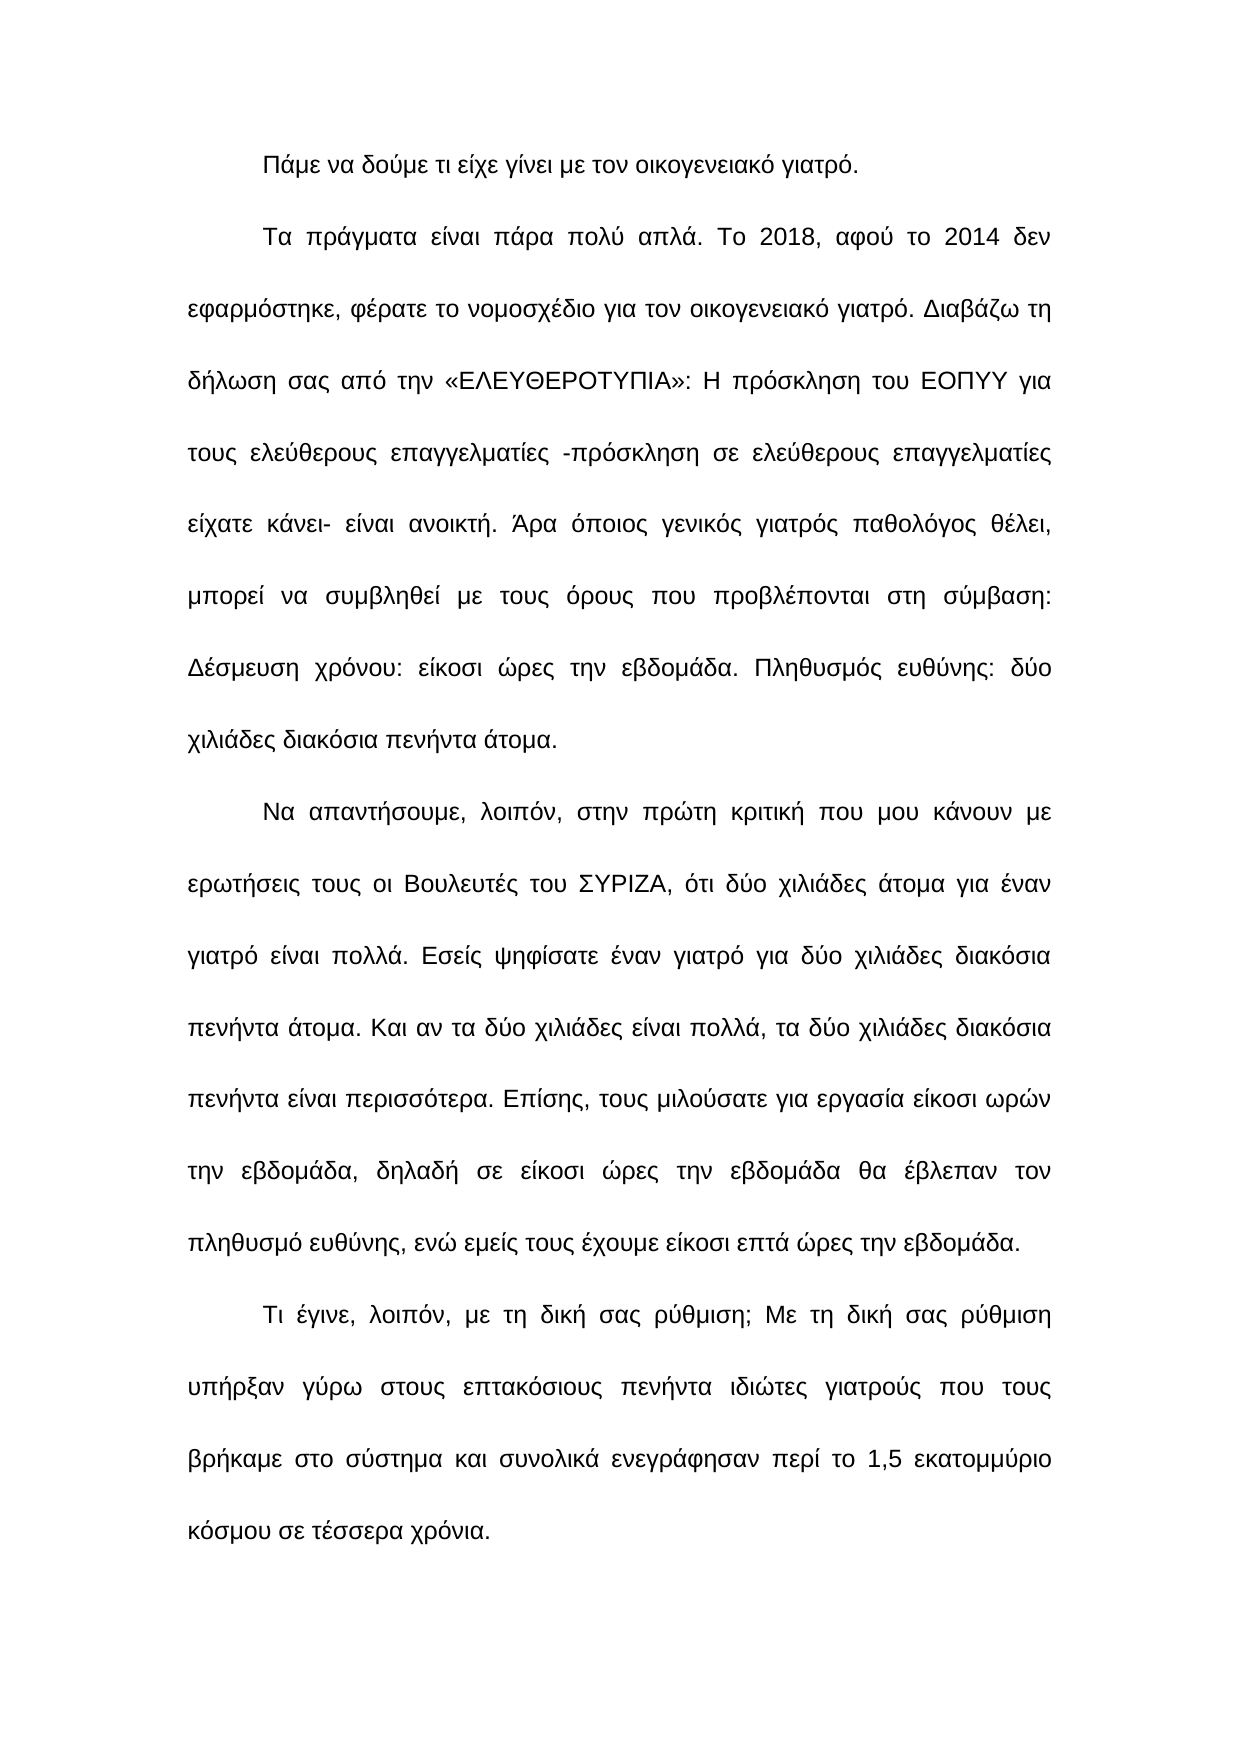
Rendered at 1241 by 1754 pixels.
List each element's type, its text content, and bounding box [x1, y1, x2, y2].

text Πάμε να δούμε τι είχε γίνει με τον οικογενειακό γιατρό. [187, 150, 1053, 179]
text Τα πράγματα είναι πάρα πολύ απλά. Το 2018, αφού το 2014 δεν εφαρμόστηκε, φέρατε το νομοσχέδιο για τον οικογενειακό γιατρό. Διαβάζω τη δήλωση σας από την «ΕΛΕΥΘΕΡΟΤΥΠΙΑ»: Η πρόσκληση του ΕΟΠΥΥ για τους ελεύθερους επαγγελματίες -πρόσκληση σε ελεύθερους επαγγελματίες είχατε κάνει- είναι ανοικτή. Άρα όποιος γενικός γιατρός παθολόγος θέλει, μπορεί να συμβληθεί με τους όρους που προβλέπονται στη σύμβαση: Δέσμευση χρόνου: είκοσι ώρες την εβδομάδα. Πληθυσμός ευθύνης: δύο χιλιάδες διακόσια πενήντα άτομα. [187, 222, 1053, 754]
text Τι έγινε, λοιπόν, με τη δική σας ρύθμιση; Με τη δική σας ρύθμιση υπήρξαν γύρω στους επτακόσιους πενήντα ιδιώτες γιατρούς που τους βρήκαμε στο σύστημα και συνολικά ενεγράφησαν περί το 1,5 εκατομμύριο κόσμου σε τέσσερα χρόνια. [187, 1300, 1053, 1544]
text Να απαντήσουμε, λοιπόν, στην πρώτη κριτική που μου κάνουν με ερωτήσεις τους οι Βουλευτές του ΣΥΡΙΖΑ, ότι δύο χιλιάδες άτομα για έναν γιατρό είναι πολλά. Εσείς ψηφίσατε έναν γιατρό για δύο χιλιάδες διακόσια πενήντα άτομα. Και αν τα δύο χιλιάδες είναι πολλά, τα δύο χιλιάδες διακόσια πενήντα είναι περισσότερα. Επίσης, τους μιλούσατε για εργασία είκοσι ωρών την εβδομάδα, δηλαδή σε είκοσι ώρες την εβδομάδα θα έβλεπαν τον πληθυσμό ευθύνης, ενώ εμείς τους έχουμε είκοσι επτά ώρες την εβδομάδα. [187, 797, 1053, 1257]
